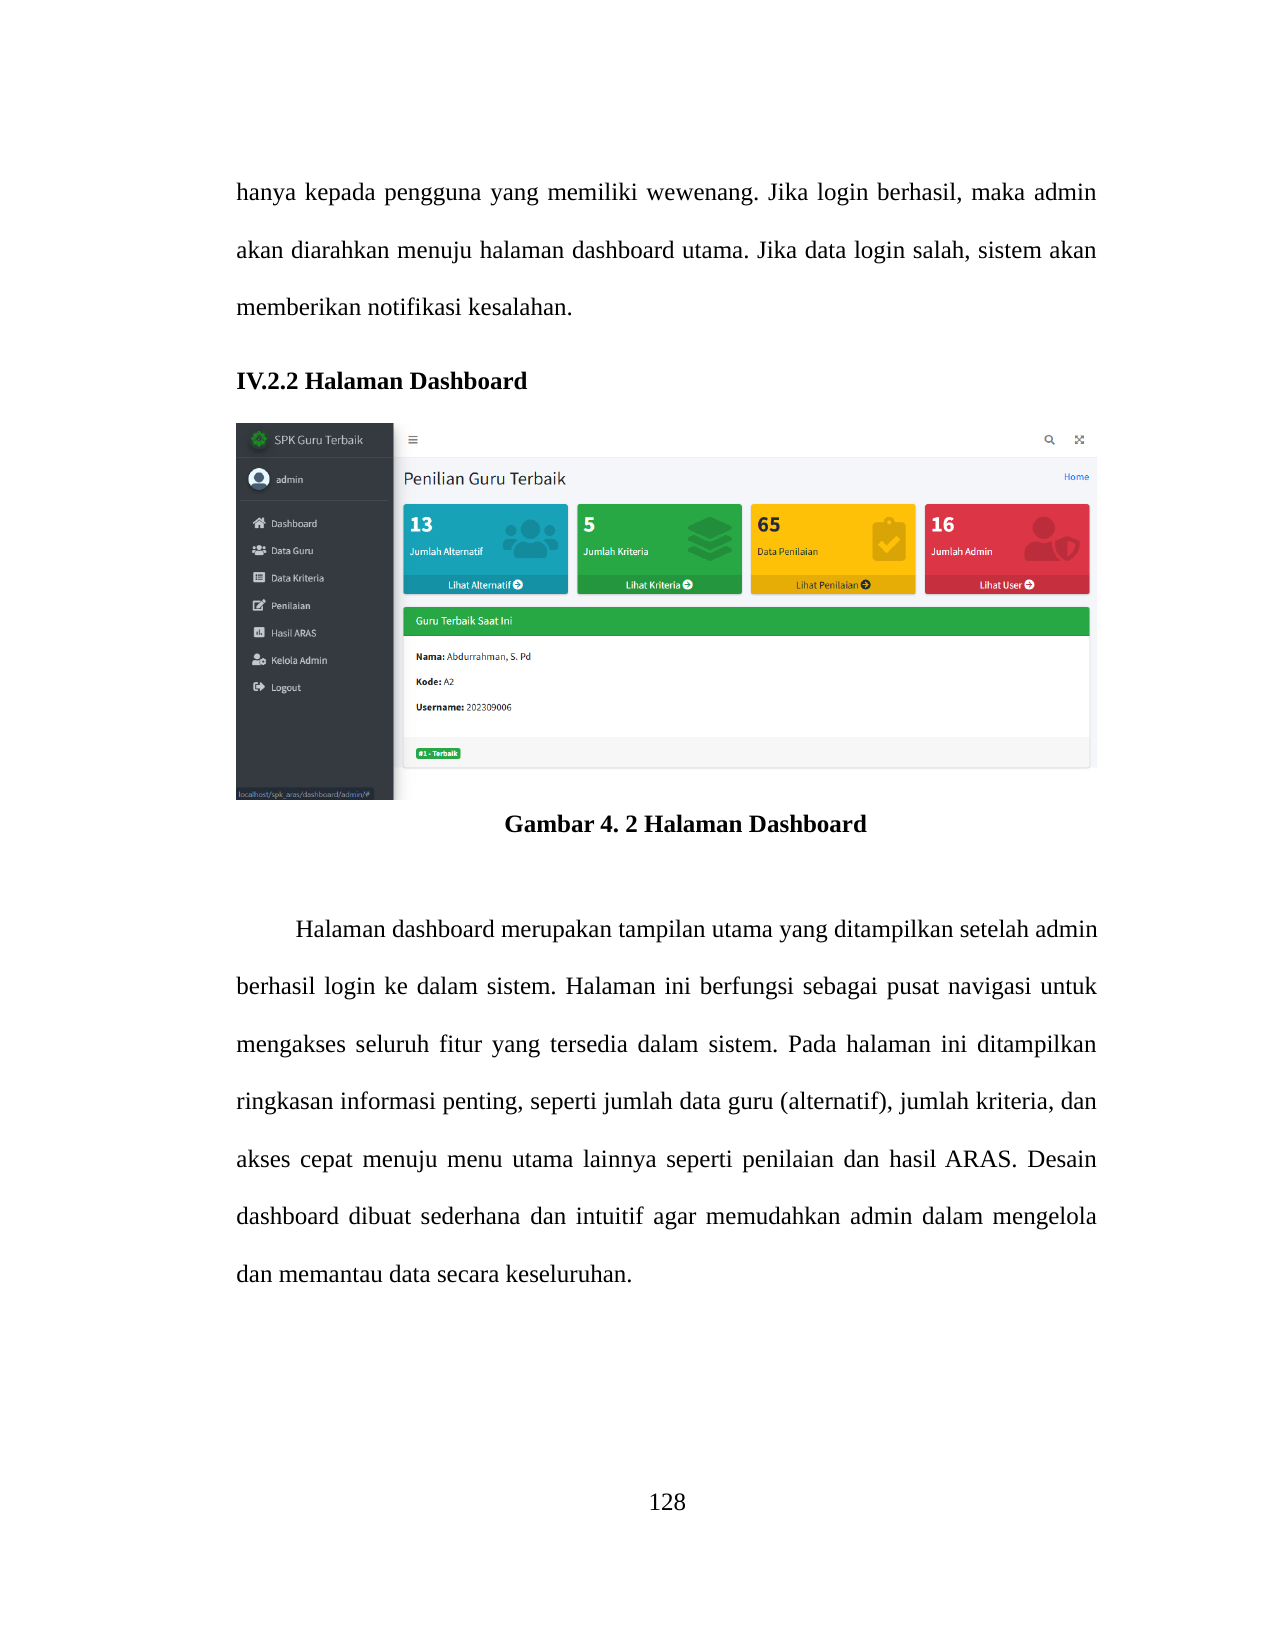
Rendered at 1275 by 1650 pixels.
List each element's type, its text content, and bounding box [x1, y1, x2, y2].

picture [236, 423, 1098, 800]
subtitle Halaman Dashboard [236, 366, 1098, 395]
text Halaman dashboard merupakan tampilan utama yang ditampilkan setelah admin berhasil login ke dalam sistem. Halaman ini berfungsi sebagai pusat navigasi untuk mengakses seluruh fitur yang tersedia dalam sistem. Pada halaman ini ditampilkan ringkasan informasi penting, seperti jumlah data guru (alternatif), jumlah kriteria, dan akses cepat menuju menu utama lainnya seperti penilaian dan hasil ARAS. Desain dashboard dibuat sederhana dan intuitif agar memudahkan admin dalam mengelola dan memantau data secara keseluruhan. [236, 914, 1098, 1288]
